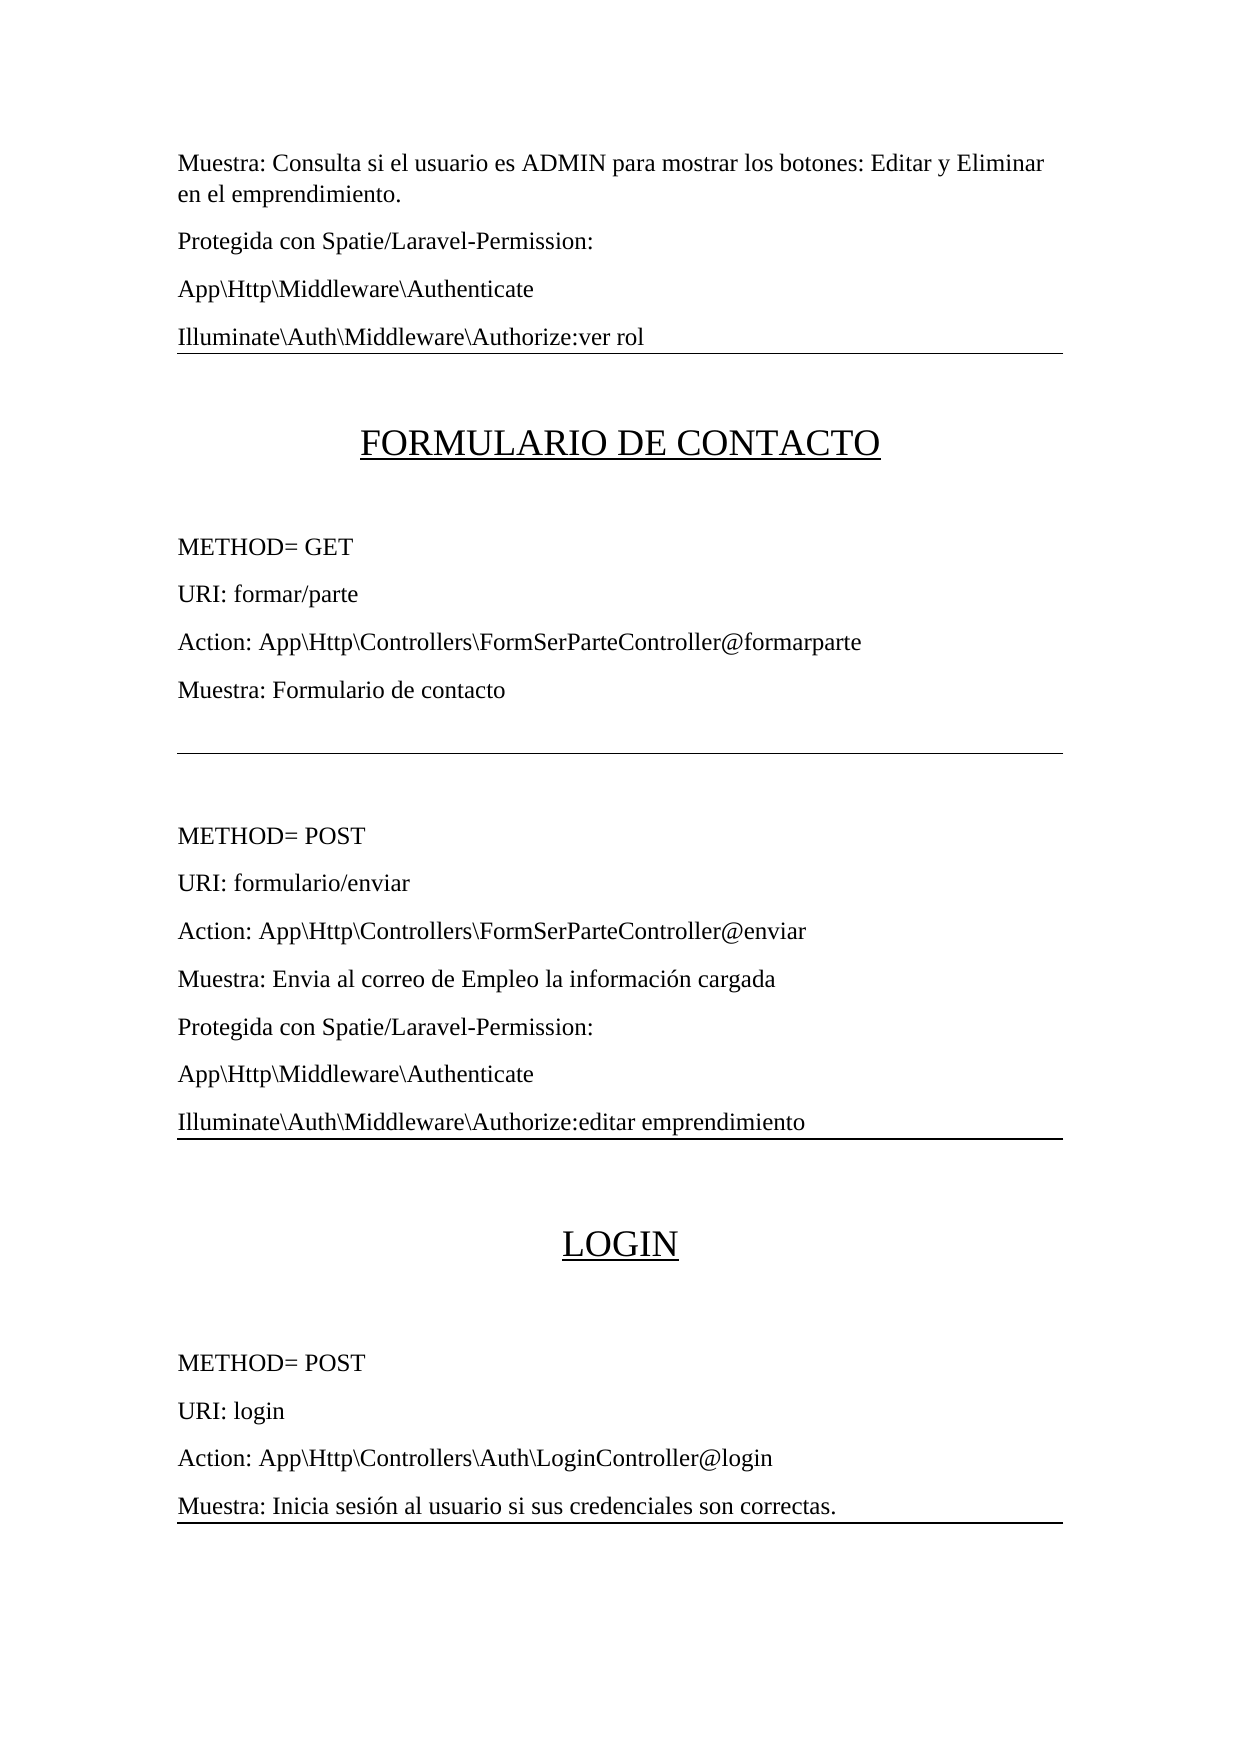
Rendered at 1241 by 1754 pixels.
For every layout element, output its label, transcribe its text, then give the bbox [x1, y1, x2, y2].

text Action: App\Http\Controllers\Auth\LoginController@login [177, 1443, 1063, 1472]
text URI: formulario/enviar [177, 868, 1063, 897]
text Muestra: Envia al correo de Empleo la información cargada [177, 964, 1063, 993]
text FORMULARIO DE CONTACTO [177, 421, 1063, 464]
text URI: login [177, 1396, 1063, 1424]
text App\Http\Middleware\Authenticate [177, 1059, 1063, 1088]
text Illuminate\Auth\Middleware\Authorize:ver rol [177, 322, 1063, 353]
text Illuminate\Auth\Middleware\Authorize:editar emprendimiento [177, 1107, 1063, 1138]
text Muestra: Formulario de contacto [177, 675, 1063, 704]
text URI: formar/parte [177, 579, 1063, 608]
text Action: App\Http\Controllers\FormSerParteController@enviar [177, 916, 1063, 945]
text Protegida con Spatie/Laravel-Permission: [177, 226, 1063, 255]
text METHOD= GET [177, 532, 1063, 561]
text App\Http\Middleware\Authenticate [177, 274, 1063, 303]
text METHOD= POST [177, 821, 1063, 849]
text Muestra: Consulta si el usuario es ADMIN para mostrar los botones: Editar y Eliminar en el emprendimiento. [177, 148, 1063, 207]
text METHOD= POST [177, 1348, 1063, 1377]
text Action: App\Http\Controllers\FormSerParteController@formarparte [177, 627, 1063, 656]
text Muestra: Inicia sesión al usuario si sus credenciales son correctas. [177, 1491, 1063, 1522]
text LOGIN [177, 1222, 1063, 1265]
text Protegida con Spatie/Laravel-Permission: [177, 1012, 1063, 1040]
